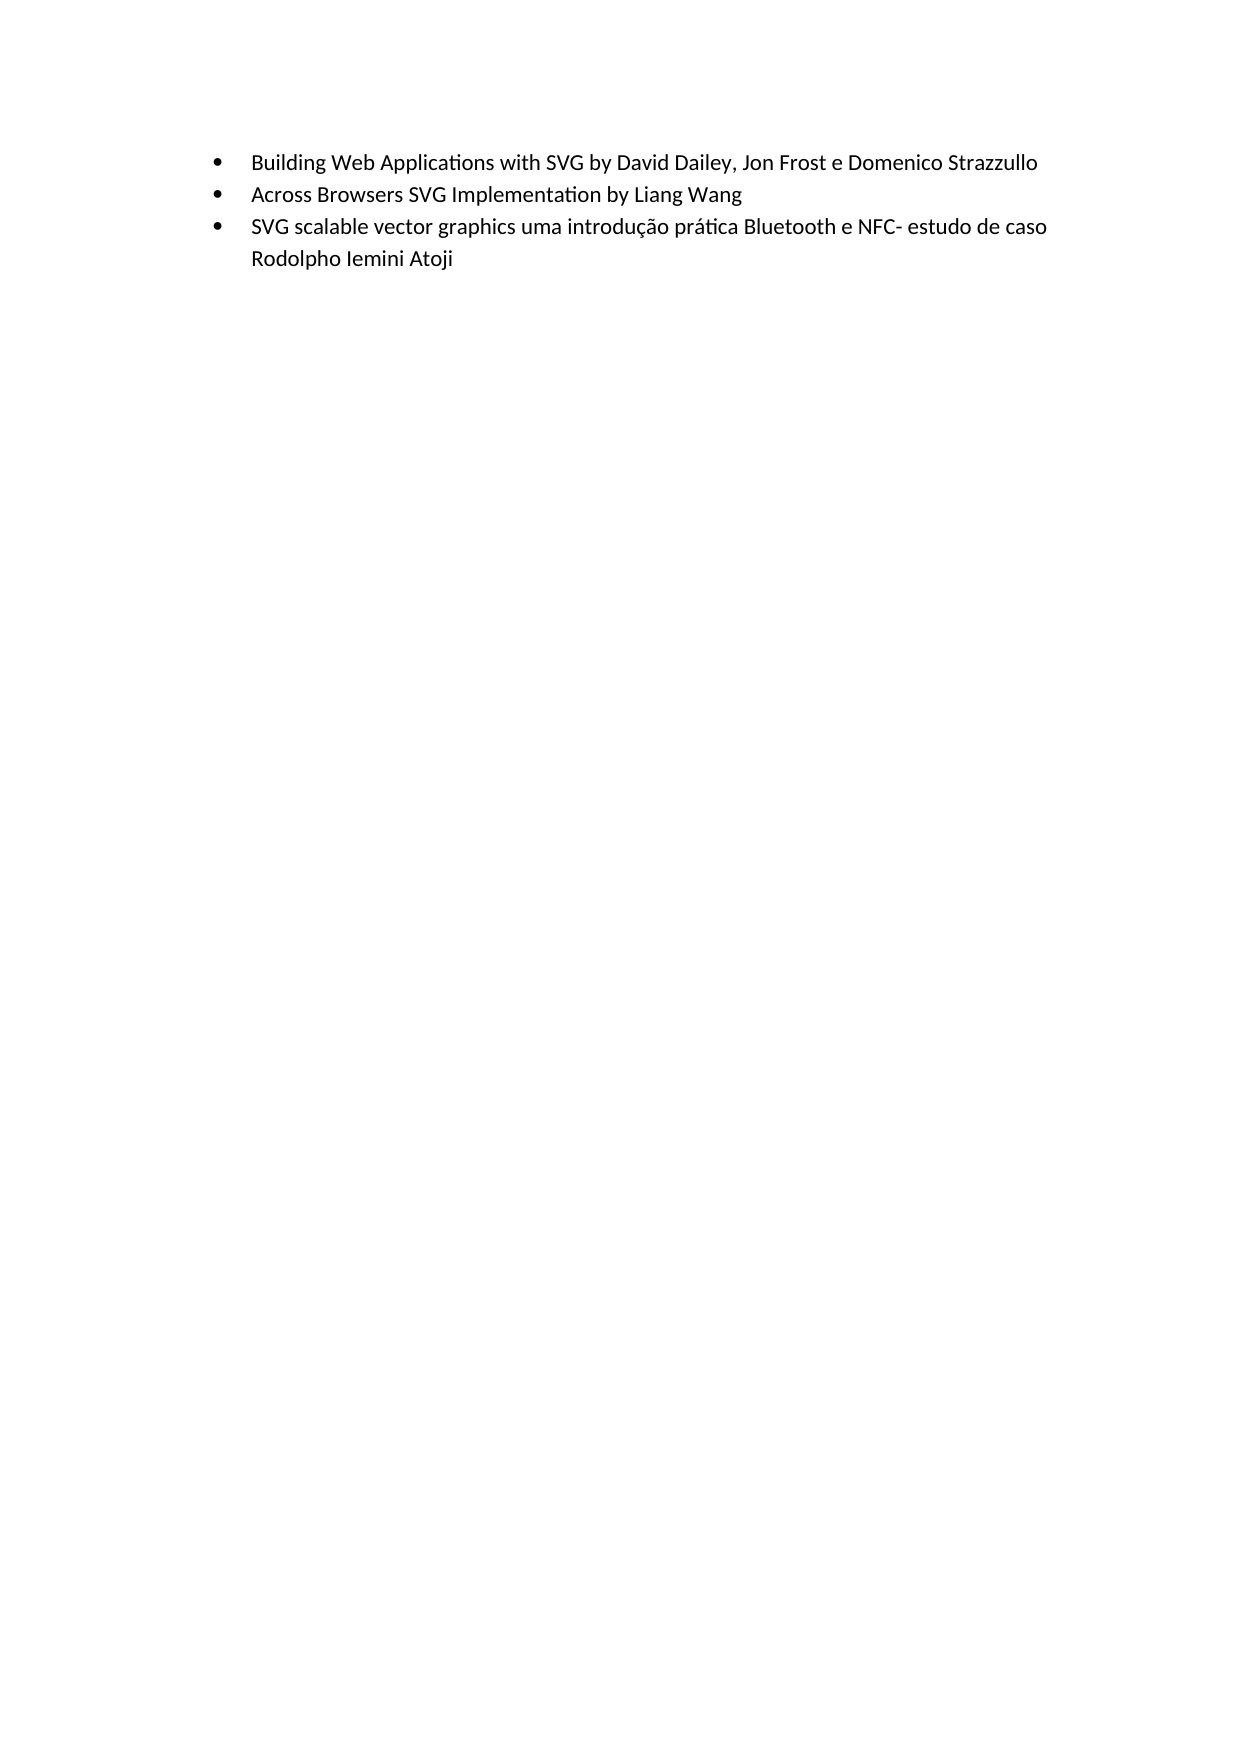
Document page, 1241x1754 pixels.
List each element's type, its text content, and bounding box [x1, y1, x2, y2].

list Building Web Applications with SVG by David Dailey, Jon Frost e Domenico Strazzullo [213, 148, 1063, 176]
list SVG scalable vector graphics uma introdução prática Bluetooth e NFC- estudo de caso Rodolpho Iemini Atoji [213, 212, 1063, 272]
list Across Browsers SVG Implementation by Liang Wang [213, 180, 1063, 208]
